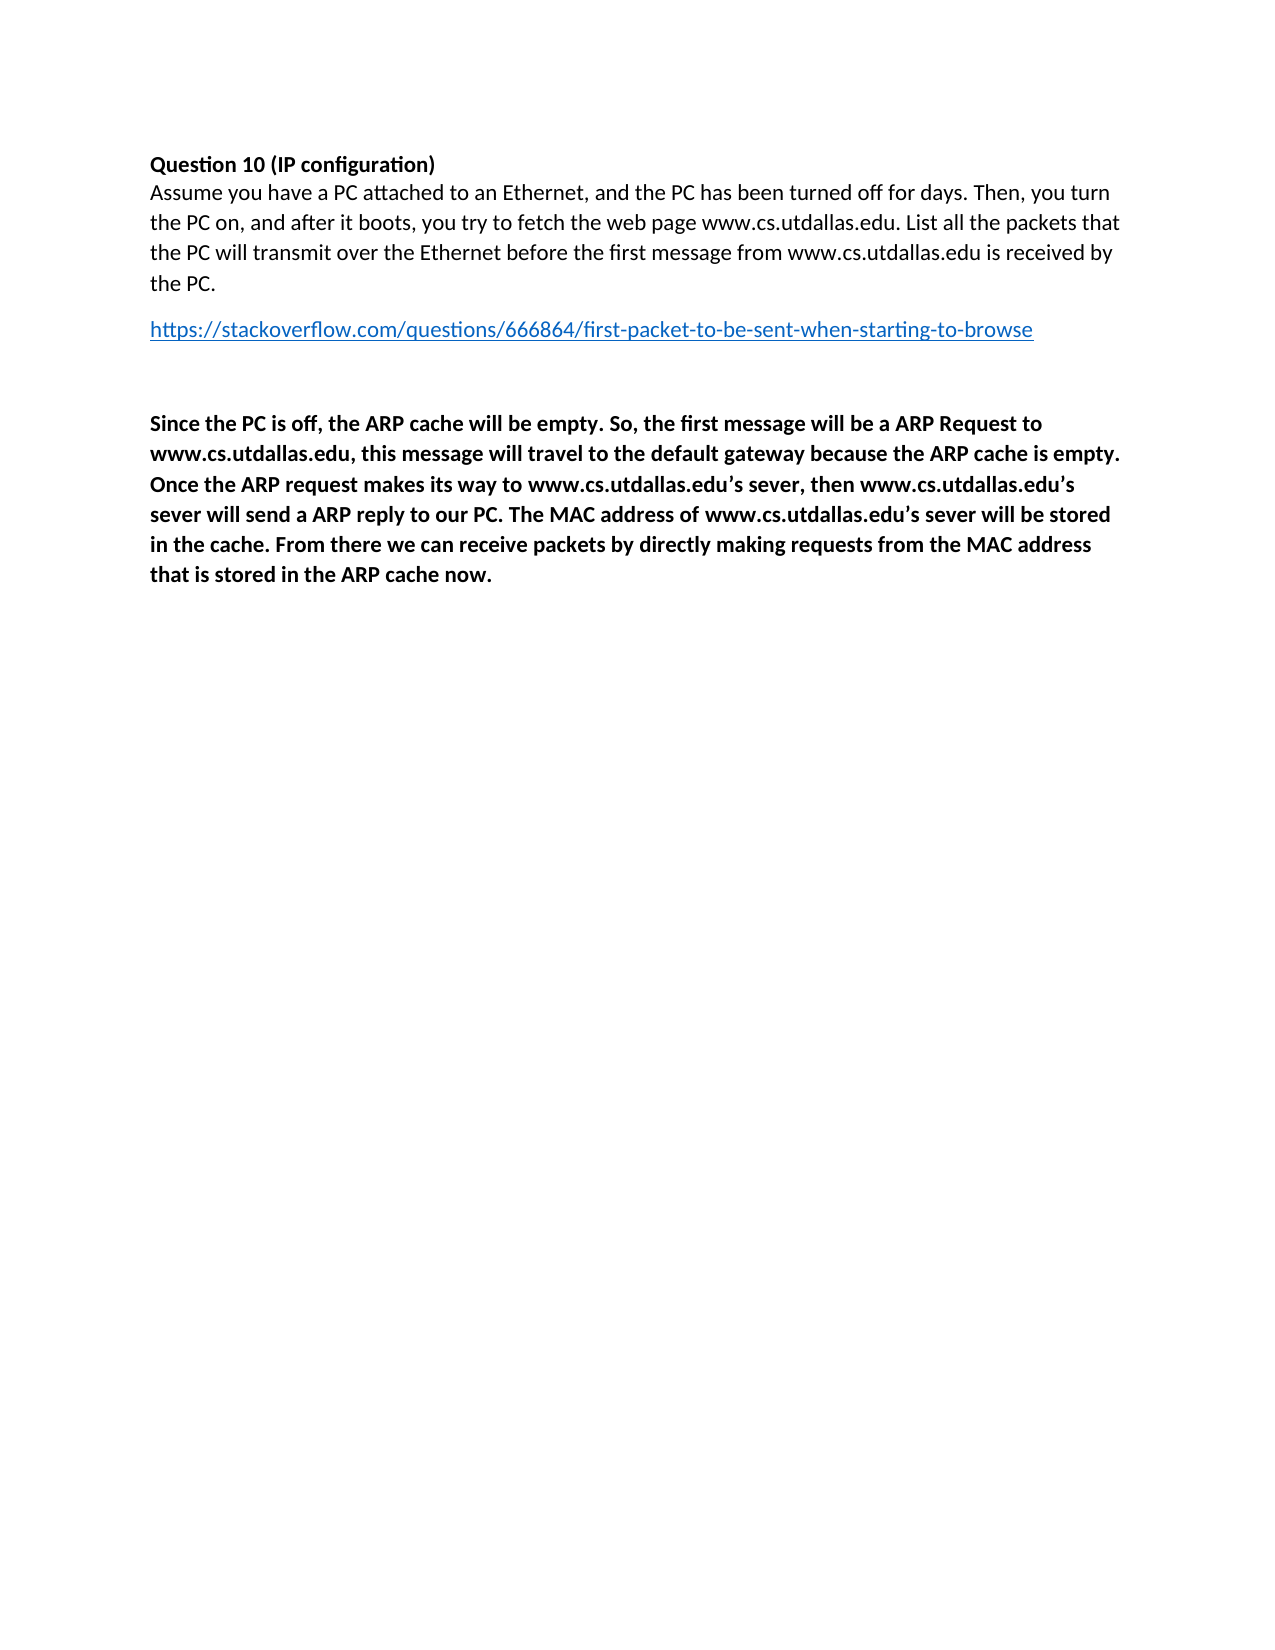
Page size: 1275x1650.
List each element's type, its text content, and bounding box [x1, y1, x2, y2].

text Assume you have a PC attached to an Ethernet, and the PC has been turned off for days. Then, you turn the PC on, and after it boots, you try to fetch the web page www.cs.utdallas.edu. List all the packets that the PC will transmit over the Ethernet before the first message from www.cs.utdallas.edu is received by the PC. [150, 178, 1125, 297]
text Since the PC is off, the ARP cache will be empty. So, the first message will be a ARP Request to www.cs.utdallas.edu, this message will travel to the default gateway because the ARP cache is empty. Once the ARP request makes its way to www.cs.utdallas.edu’s sever, then www.cs.utdallas.edu’s sever will send a ARP reply to our PC. The MAC address of www.cs.utdallas.edu’s sever will be stored in the cache. From there we can receive packets by directly making requests from the MAC address that is stored in the ARP cache now. [150, 409, 1125, 588]
text https://stackoverflow.com/questions/666864/first-packet-to-be-sent-when-starting-to-browse [150, 316, 1125, 343]
text Question 10 (IP configuration) [150, 150, 1125, 178]
